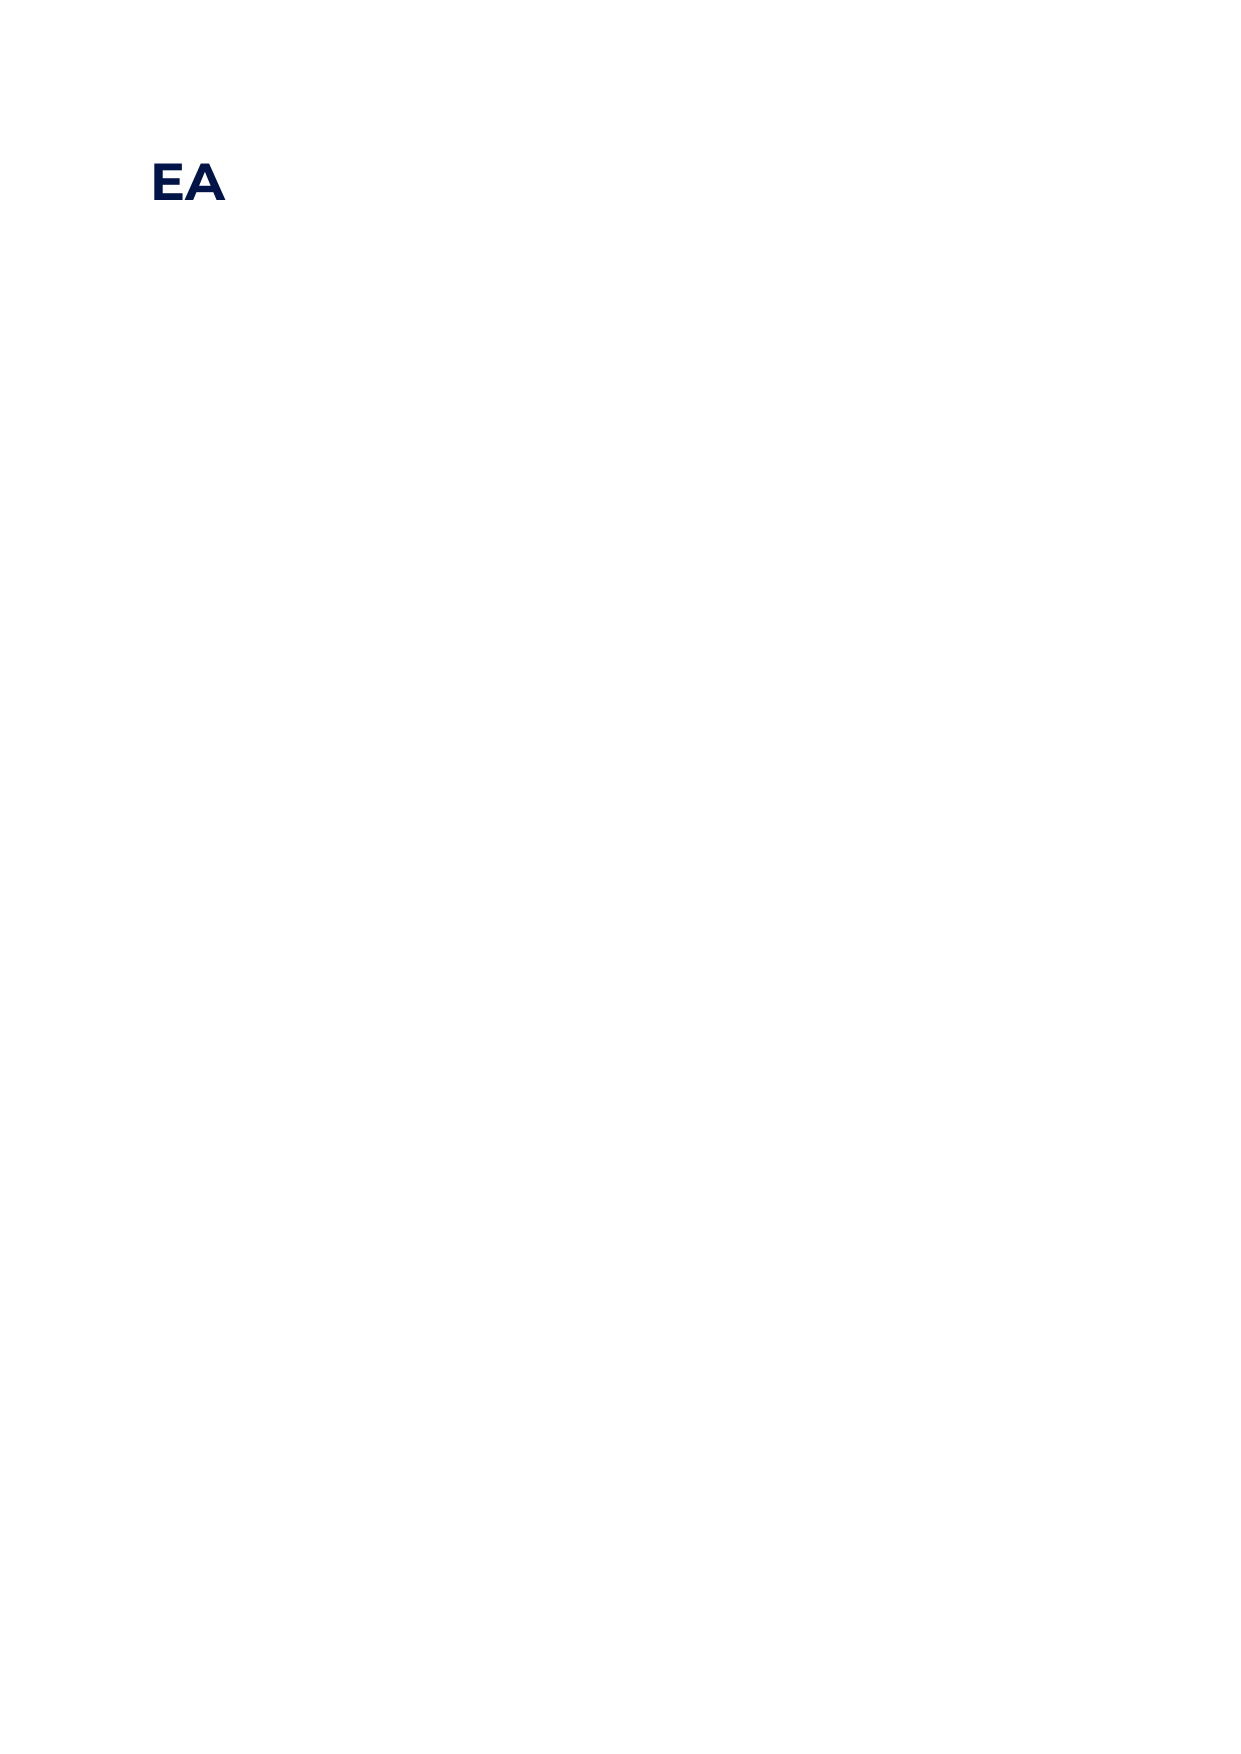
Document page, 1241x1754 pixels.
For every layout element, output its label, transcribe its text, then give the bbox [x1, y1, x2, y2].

title EA [150, 150, 1090, 213]
